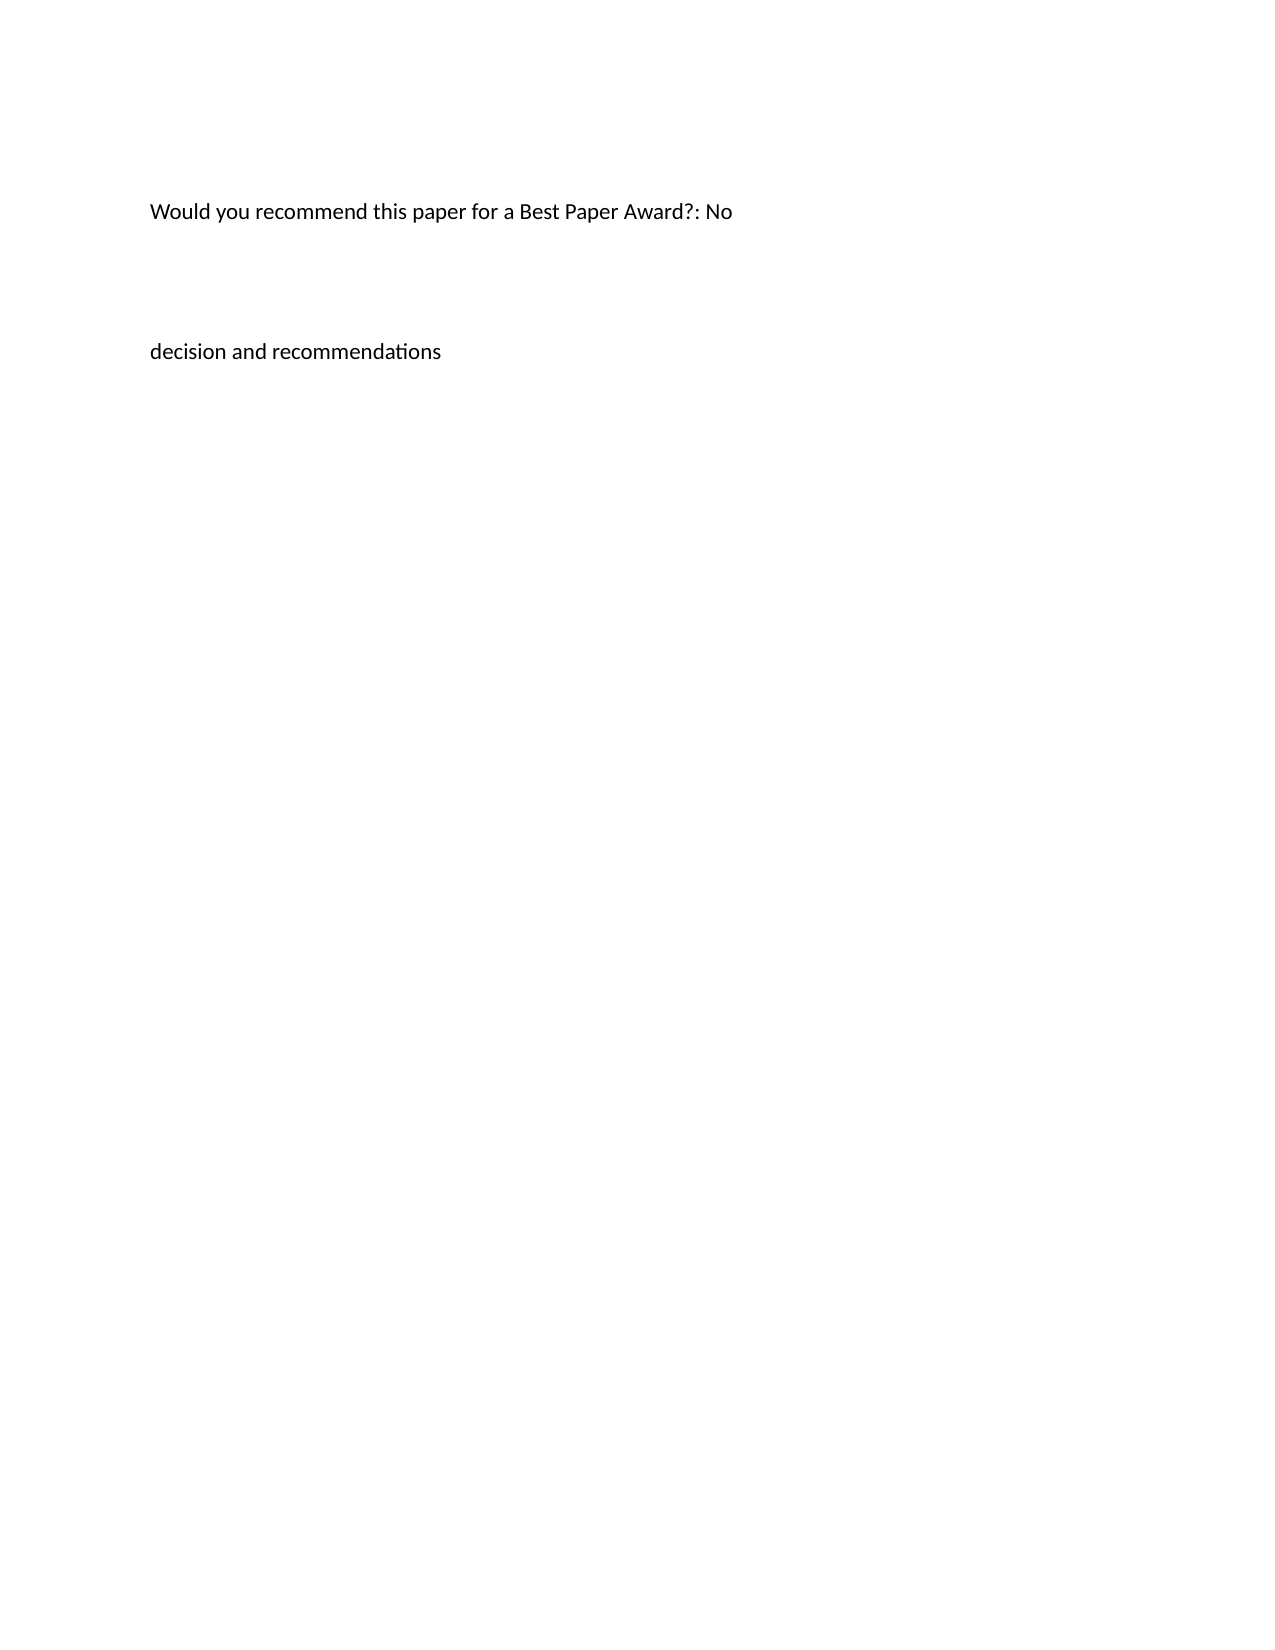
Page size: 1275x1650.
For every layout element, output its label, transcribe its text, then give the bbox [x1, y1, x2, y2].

text decision and recommendations [150, 337, 1125, 366]
text Would you recommend this paper for a Best Paper Award?: No [150, 197, 1125, 225]
